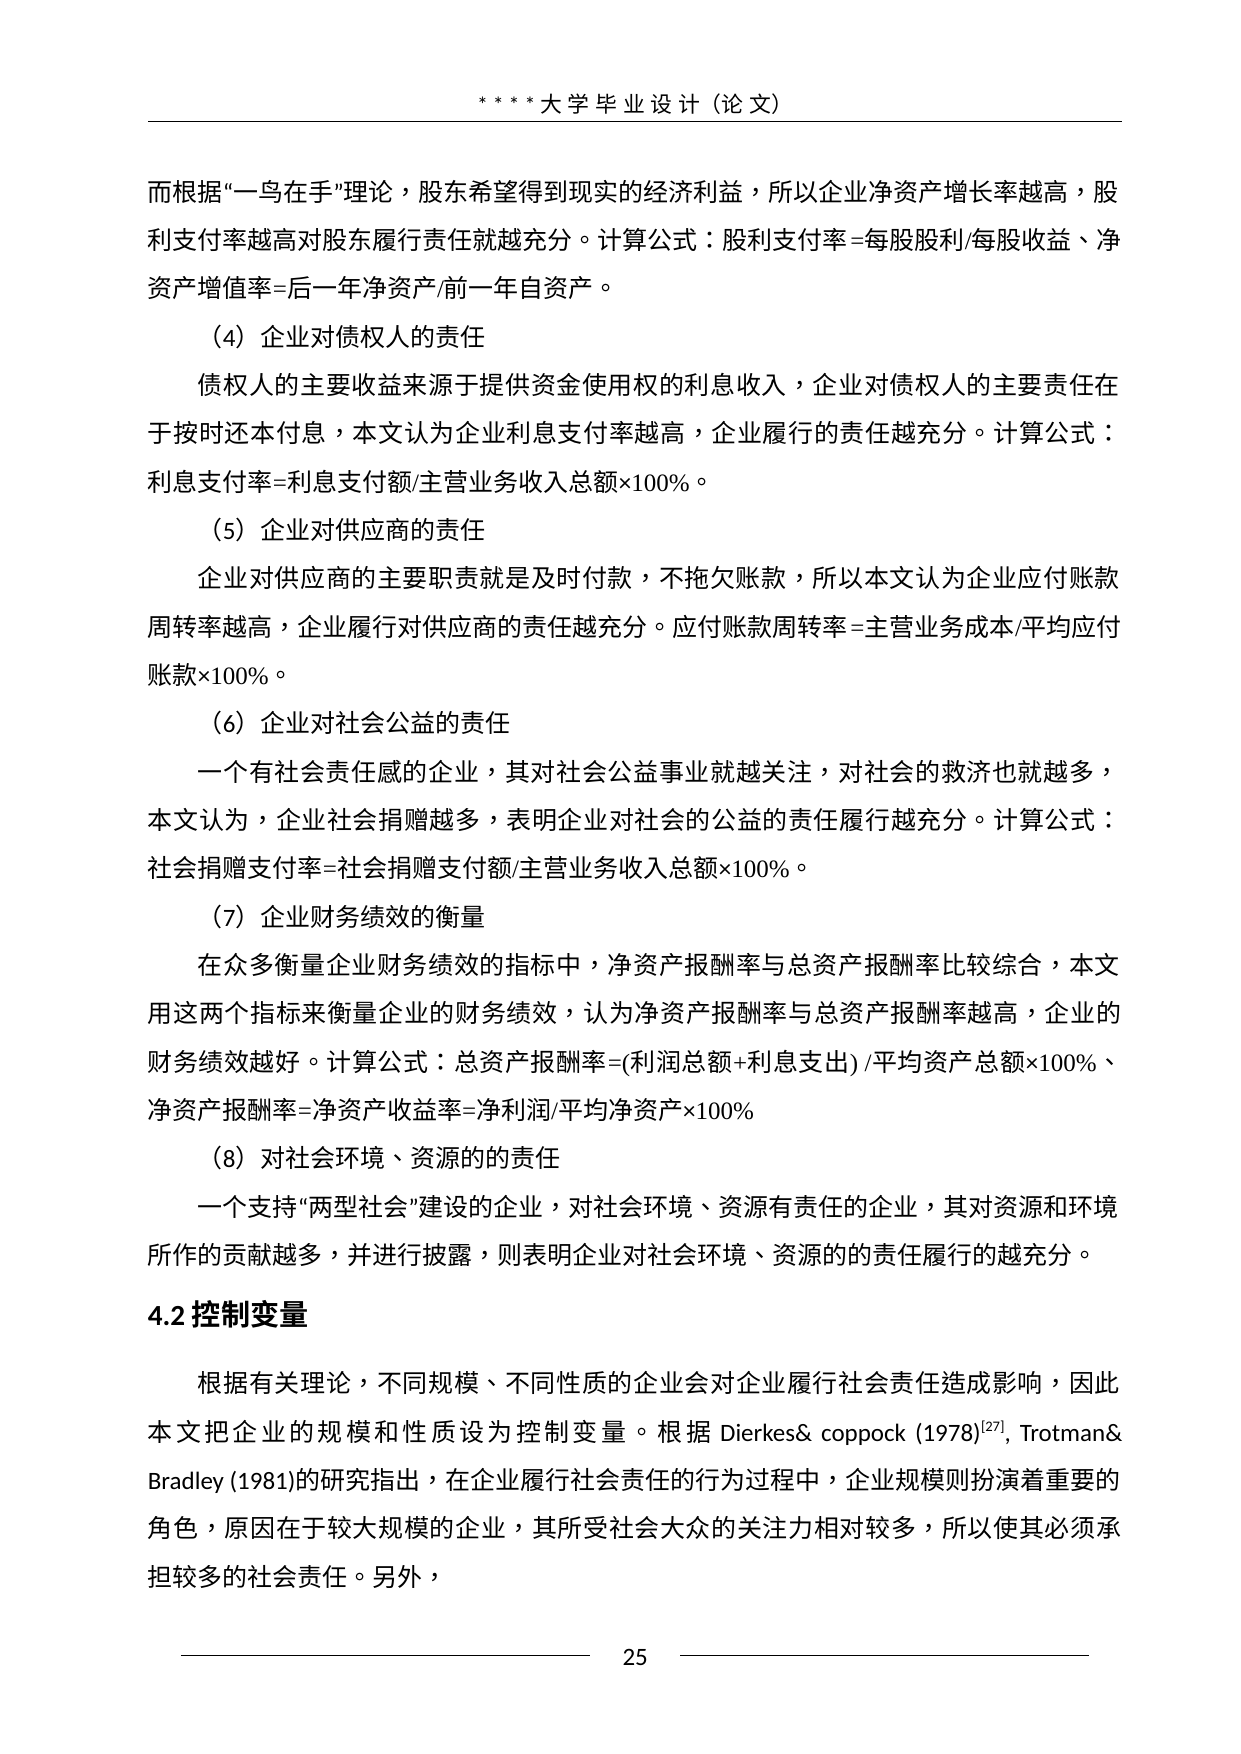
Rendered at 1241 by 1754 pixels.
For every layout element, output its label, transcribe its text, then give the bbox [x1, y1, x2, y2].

text 在众多衡量企业财务绩效的指标中，净资产报酬率与总资产报酬率比较综合，本文用这两个指标来衡量企业的财务绩效，认为净资产报酬率与总资产报酬率越高，企业的财务绩效越好。计算公式：总资产报酬率=(利润总额+利息支出) /平均资产总额×100%、净资产报酬率=净资产收益率=净利润/平均净资产×100% [148, 932, 1122, 1126]
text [148, 159, 1122, 304]
text 债权人的主要收益来源于提供资金使用权的利息收入，企业对债权人的主要责任在于按时还本付息，本文认为企业利息支付率越高，企业履行的责任越充分。计算公式：利息支付率=利息支付额/主营业务收入总额×100%。 [148, 352, 1122, 497]
subtitle （6）企业对社会公益的责任 [148, 691, 1122, 739]
subtitle （5）企业对供应商的责任 [148, 497, 1122, 546]
text 一个支持“两型社会”建设的企业，对社会环境、资源有责任的企业，其对资源和环境所作的贡献越多，并进行披露，则表明企业对社会环境、资源的的责任履行的越充分。 [148, 1174, 1122, 1271]
subtitle （8）对社会环境、资源的的责任 [148, 1126, 1122, 1174]
text 根据有关理论，不同规模、不同性质的企业会对企业履行社会责任造成影响，因此本文把企业的规模和性质设为控制变量。根据Dierkes& coppock (1978)[27], Trotman& Bradley (1981)的研究指出，在企业履行社会责任的行为过程中，企业规模则扮演着重要的角色，原因在于较大规模的企业，其所受社会大众的关注力相对较多，所以使其必须承担较多的社会责任。另外， [148, 1351, 1122, 1592]
text 企业对供应商的主要职责就是及时付款，不拖欠账款，所以本文认为企业应付账款周转率越高，企业履行对供应商的责任越充分。应付账款周转率=主营业务成本/平均应付账款×100%。 [148, 546, 1122, 691]
text 一个有社会责任感的企业，其对社会公益事业就越关注，对社会的救济也就越多，本文认为，企业社会捐赠越多，表明企业对社会的公益的责任履行越充分。计算公式：社会捐赠支付率=社会捐赠支付额/主营业务收入总额×100%。 [148, 739, 1122, 884]
subtitle （4）企业对债权人的责任 [148, 304, 1122, 352]
subtitle 4.2 控制变量 [148, 1294, 1122, 1334]
subtitle （7）企业财务绩效的衡量 [148, 884, 1122, 932]
